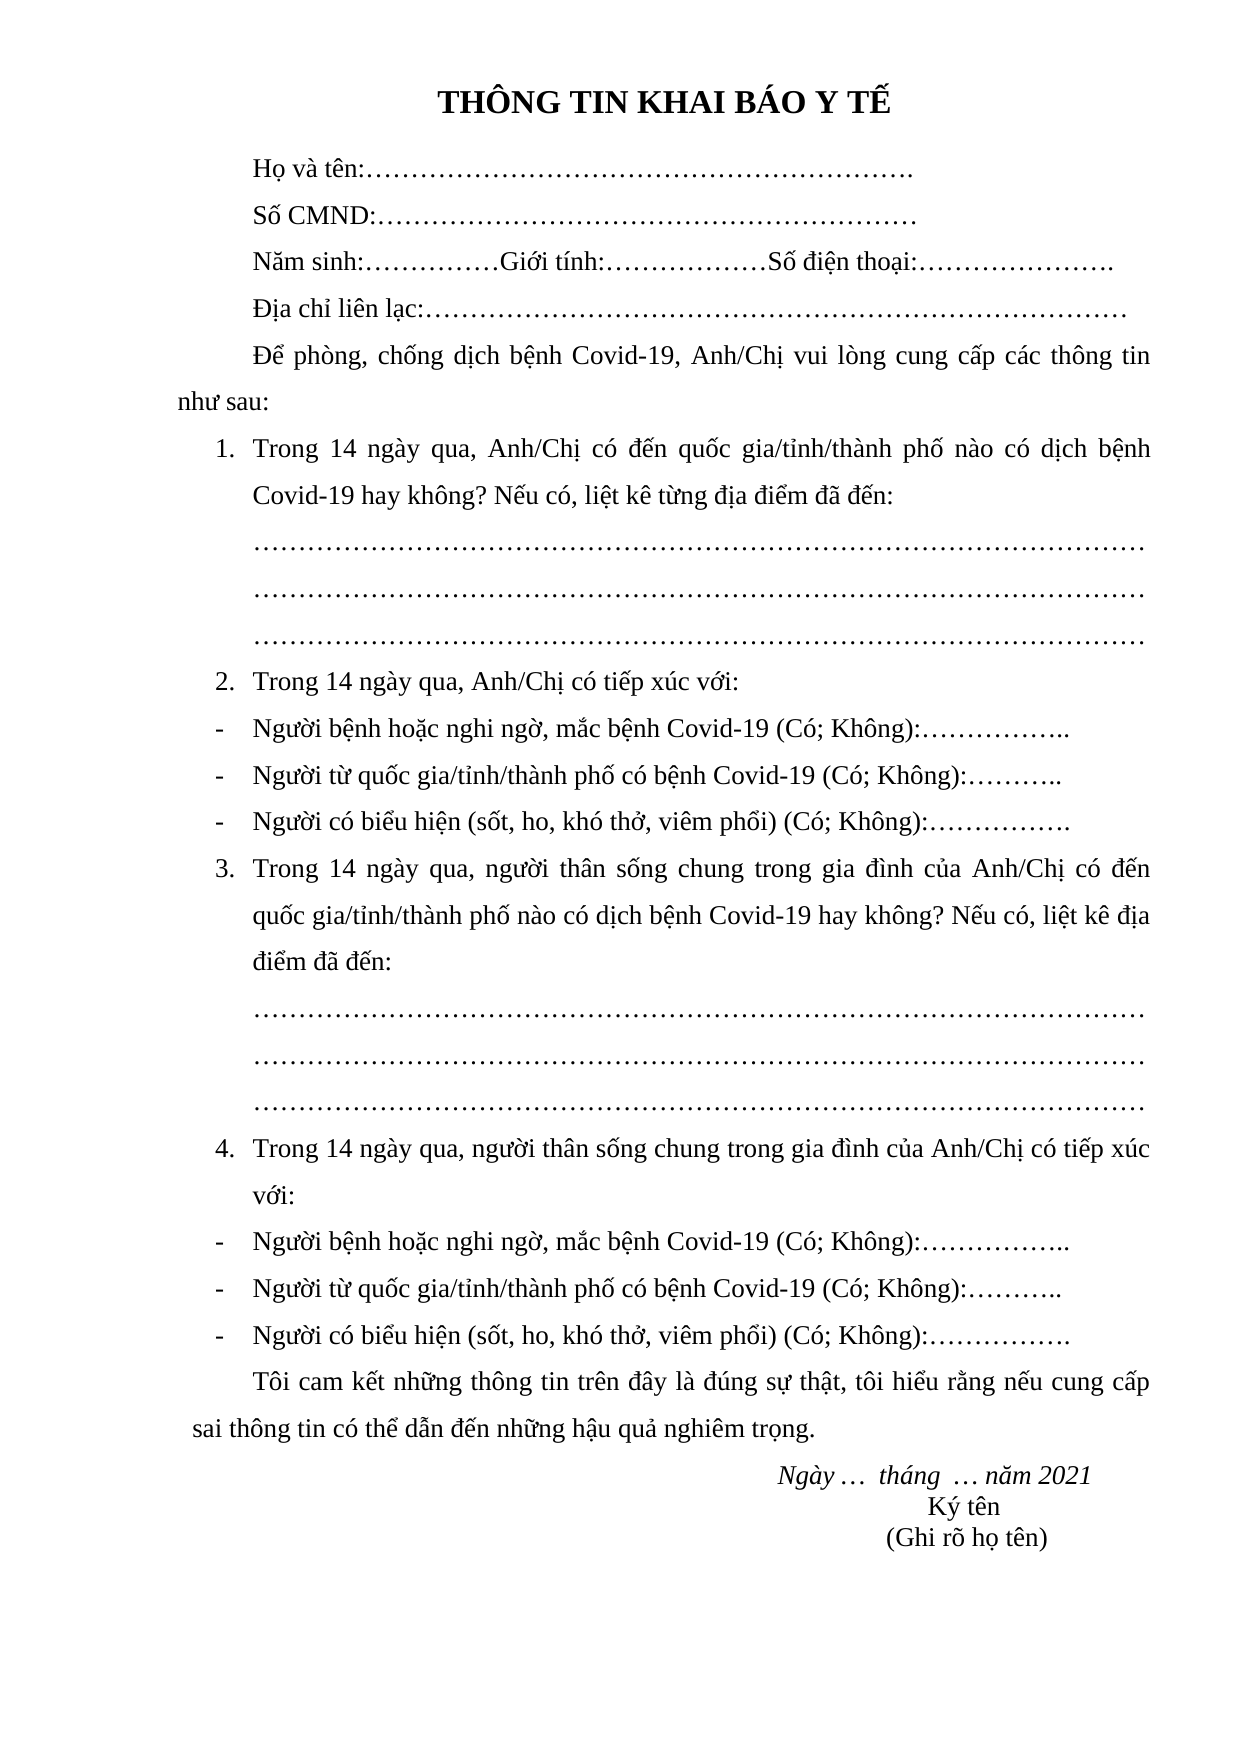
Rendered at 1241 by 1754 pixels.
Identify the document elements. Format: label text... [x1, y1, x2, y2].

list ……………………………………………………………………………………… [252, 572, 1152, 603]
text Để phòng, chống dịch bệnh Covid-19, Anh/Chị vui lòng cung cấp các thông tin như sau: [177, 339, 1152, 417]
list Trong 14 ngày qua, Anh/Chị có tiếp xúc với: [215, 666, 1152, 697]
list ……………………………………………………………………………………… [252, 992, 1152, 1023]
list Người bệnh hoặc nghi ngờ, mắc bệnh Covid-19 (Có; Không):…………….. [215, 1226, 1152, 1257]
list (Ghi rõ họ tên) [192, 1521, 1152, 1552]
list Người từ quốc gia/tỉnh/thành phố có bệnh Covid-19 (Có; Không):……….. [215, 759, 1152, 790]
list Trong 14 ngày qua, Anh/Chị có đến quốc gia/tỉnh/thành phố nào có dịch bệnh Covid-19 hay không? Nếu có, liệt kê từng địa điểm đã đến: [215, 432, 1152, 510]
list Trong 14 ngày qua, người thân sống chung trong gia đình của Anh/Chị có đến quốc gia/tỉnh/thành phố nào có dịch bệnh Covid-19 hay không? Nếu có, liệt kê địa điểm đã đến: [215, 852, 1152, 977]
list Người có biểu hiện (sốt, ho, khó thở, viêm phổi) (Có; Không):……………. [215, 806, 1152, 837]
list Năm sinh:……………Giới tính:………………Số điện thoại:…………………. [252, 246, 1152, 277]
list Số CMND:…………………………………………………… [252, 199, 1152, 230]
list Người từ quốc gia/tỉnh/thành phố có bệnh Covid-19 (Có; Không):……….. [215, 1272, 1152, 1303]
text THÔNG TIN KHAI BÁO Y TẾ [177, 83, 1152, 121]
list Trong 14 ngày qua, người thân sống chung trong gia đình của Anh/Chị có tiếp xúc với: [215, 1132, 1152, 1210]
list Người bệnh hoặc nghi ngờ, mắc bệnh Covid-19 (Có; Không):…………….. [215, 712, 1152, 743]
list Ngày … tháng … năm 2021 [192, 1459, 1152, 1490]
list Người có biểu hiện (sốt, ho, khó thở, viêm phổi) (Có; Không):……………. [215, 1319, 1152, 1350]
list ……………………………………………………………………………………… [252, 1039, 1152, 1070]
text ……………………………………………………………………………………… [252, 619, 1152, 650]
list Tôi cam kết những thông tin trên đây là đúng sự thật, tôi hiểu rằng nếu cung cấp sai thông tin có thể dẫn đến những hậu quả nghiêm trọng. [192, 1366, 1152, 1443]
list ……………………………………………………………………………………… [252, 1086, 1152, 1117]
text ……………………………………………………………………………………… [252, 526, 1152, 557]
list Họ và tên:……………………………………………………. [252, 152, 1152, 183]
list Ký tên [192, 1490, 1152, 1521]
list Địa chỉ liên lạc:…………………………………………………………………… [252, 292, 1152, 323]
